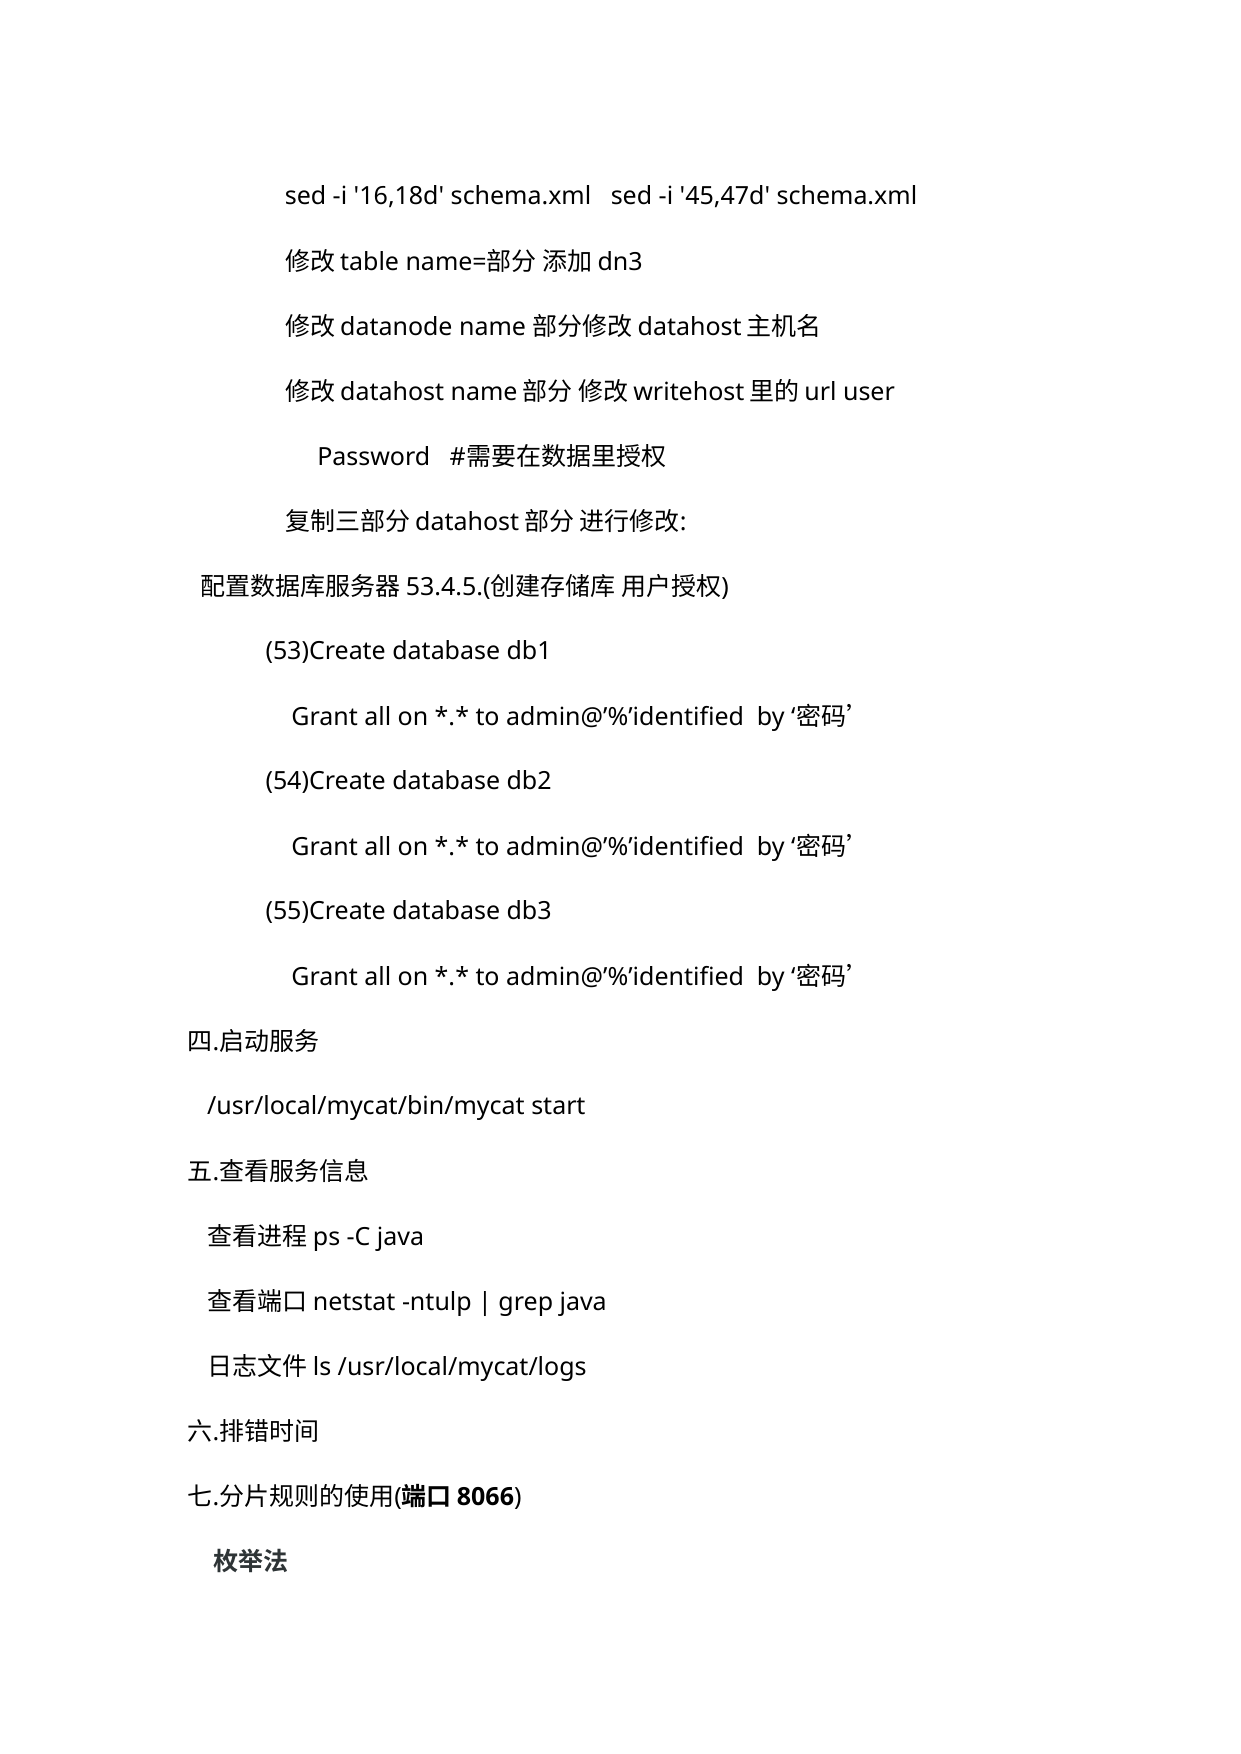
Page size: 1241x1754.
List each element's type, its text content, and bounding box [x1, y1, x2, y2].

list 修改datahost name部分 修改writehost里的url user [187, 357, 1053, 422]
list (54)Create database db2 [187, 747, 1053, 812]
list 日志文件 ls /usr/local/mycat/logs [187, 1332, 1053, 1397]
list (55)Create database db3 [187, 877, 1053, 942]
list 查看端口 netstat -ntulp | grep java [187, 1267, 1053, 1332]
list /usr/local/mycat/bin/mycat start [187, 1072, 1053, 1137]
list (53)Create database db1 [187, 617, 1053, 682]
list sed -i '16,18d' schema.xml sed -i '45,47d' schema.xml [187, 162, 1053, 227]
list 分片规则的使用(端口8066) [187, 1462, 1053, 1527]
list 复制三部分datahost部分 进行修改: [187, 487, 1053, 552]
list 枚举法 [187, 1527, 1053, 1592]
list 修改table name=部分 添加dn3 [187, 227, 1053, 292]
list 启动服务 [187, 1007, 1053, 1072]
list 查看进程 ps -C java [187, 1202, 1053, 1267]
list Grant all on *.* to admin@’%’identified by ‘密码’ [187, 682, 1053, 747]
list Grant all on *.* to admin@’%’identified by ‘密码’ [187, 942, 1053, 1007]
list 配置数据库服务器53.4.5.(创建存储库 用户授权) [187, 552, 1053, 617]
list 修改datanode name 部分修改datahost主机名 [187, 292, 1053, 357]
list Grant all on *.* to admin@’%’identified by ‘密码’ [187, 812, 1053, 877]
list 查看服务信息 [187, 1137, 1053, 1202]
list 排错时间 [187, 1397, 1053, 1462]
list Password #需要在数据里授权 [187, 422, 1053, 487]
